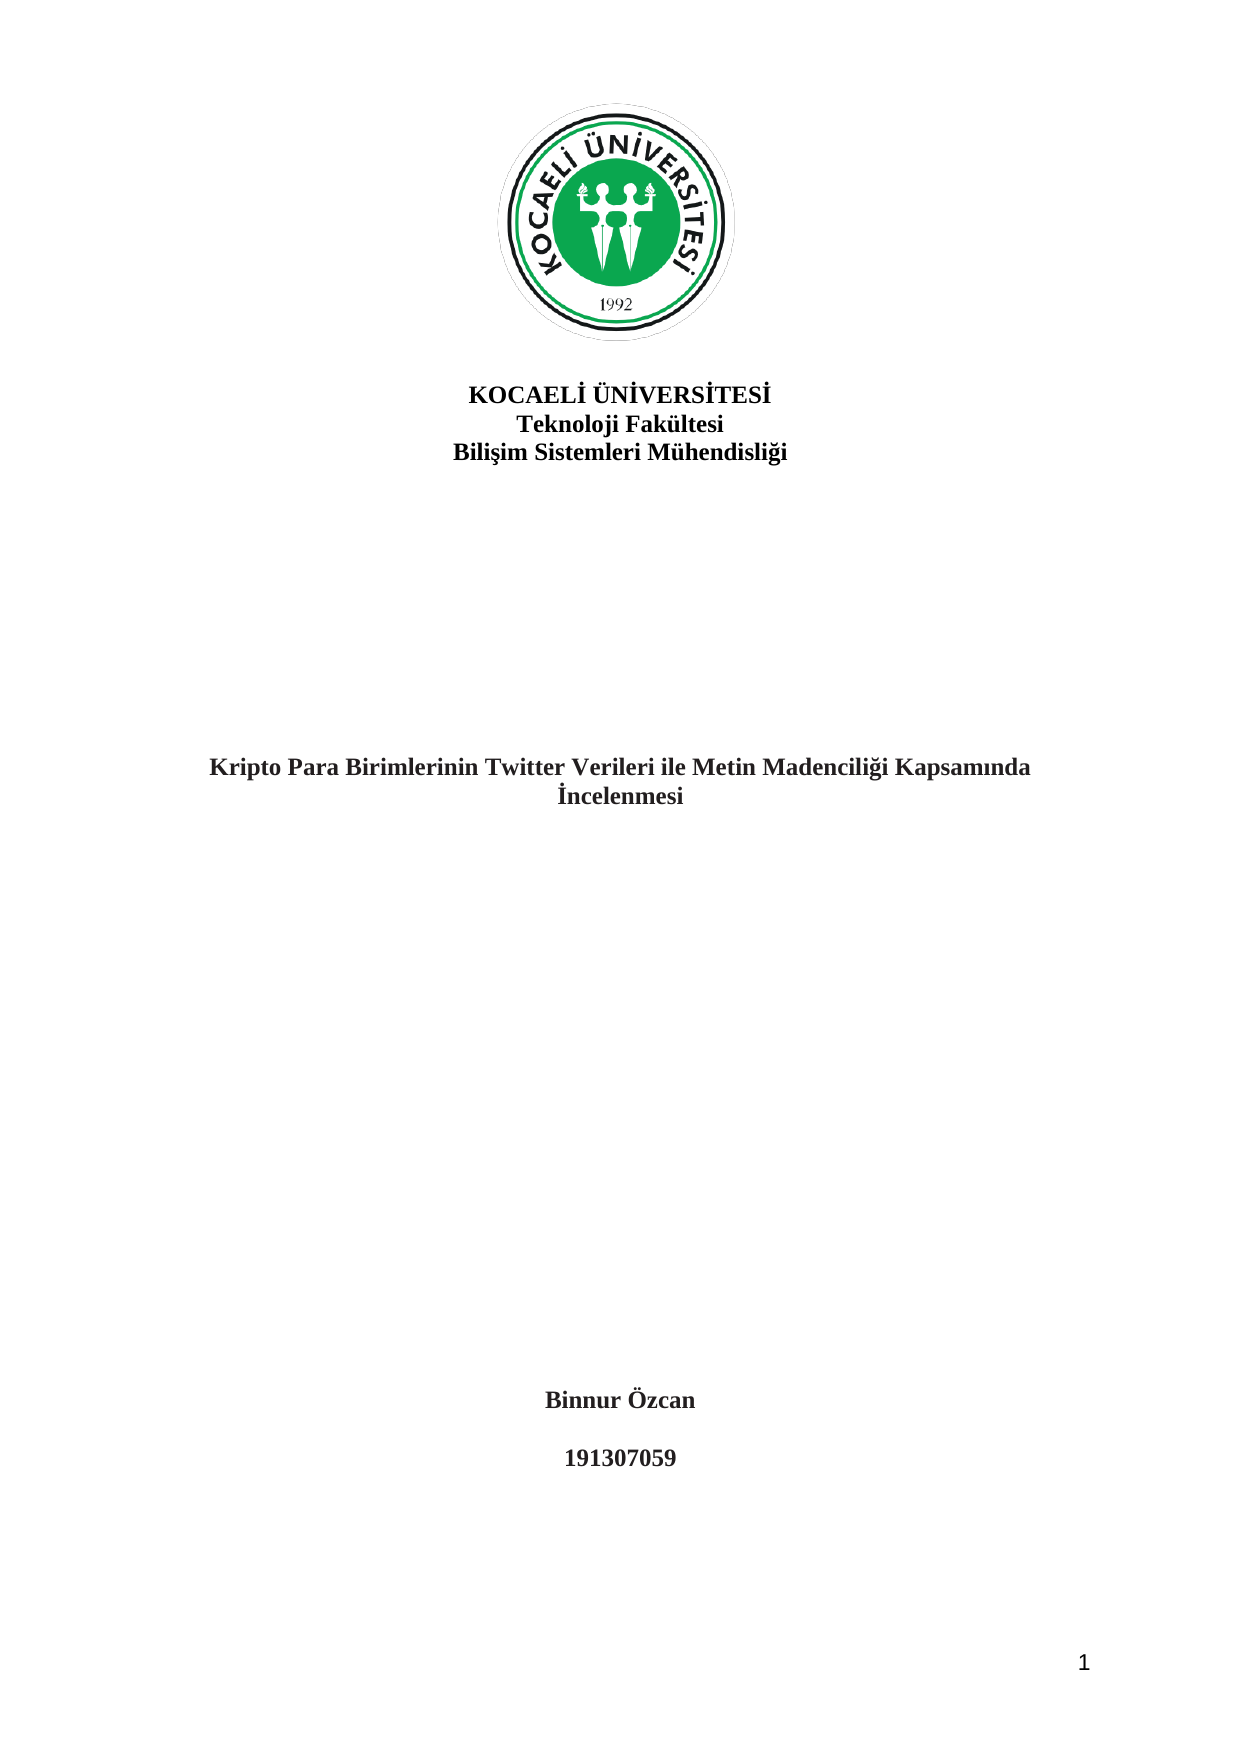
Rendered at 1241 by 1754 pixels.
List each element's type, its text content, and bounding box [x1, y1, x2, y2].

text Bilişim Sistemleri Mühendisliği [150, 437, 1090, 466]
text Teknoloji Fakültesi [150, 409, 1090, 437]
text 191307059 [150, 1443, 1090, 1472]
text Binnur Özcan [150, 1385, 1090, 1414]
text KOCAELİ ÜNİVERSİTESİ [150, 380, 1090, 409]
text Kripto Para Birimlerinin Twitter Verileri ile Metin Madenciliği Kapsamında İncelenmesi [150, 752, 1090, 810]
picture [497, 103, 735, 341]
